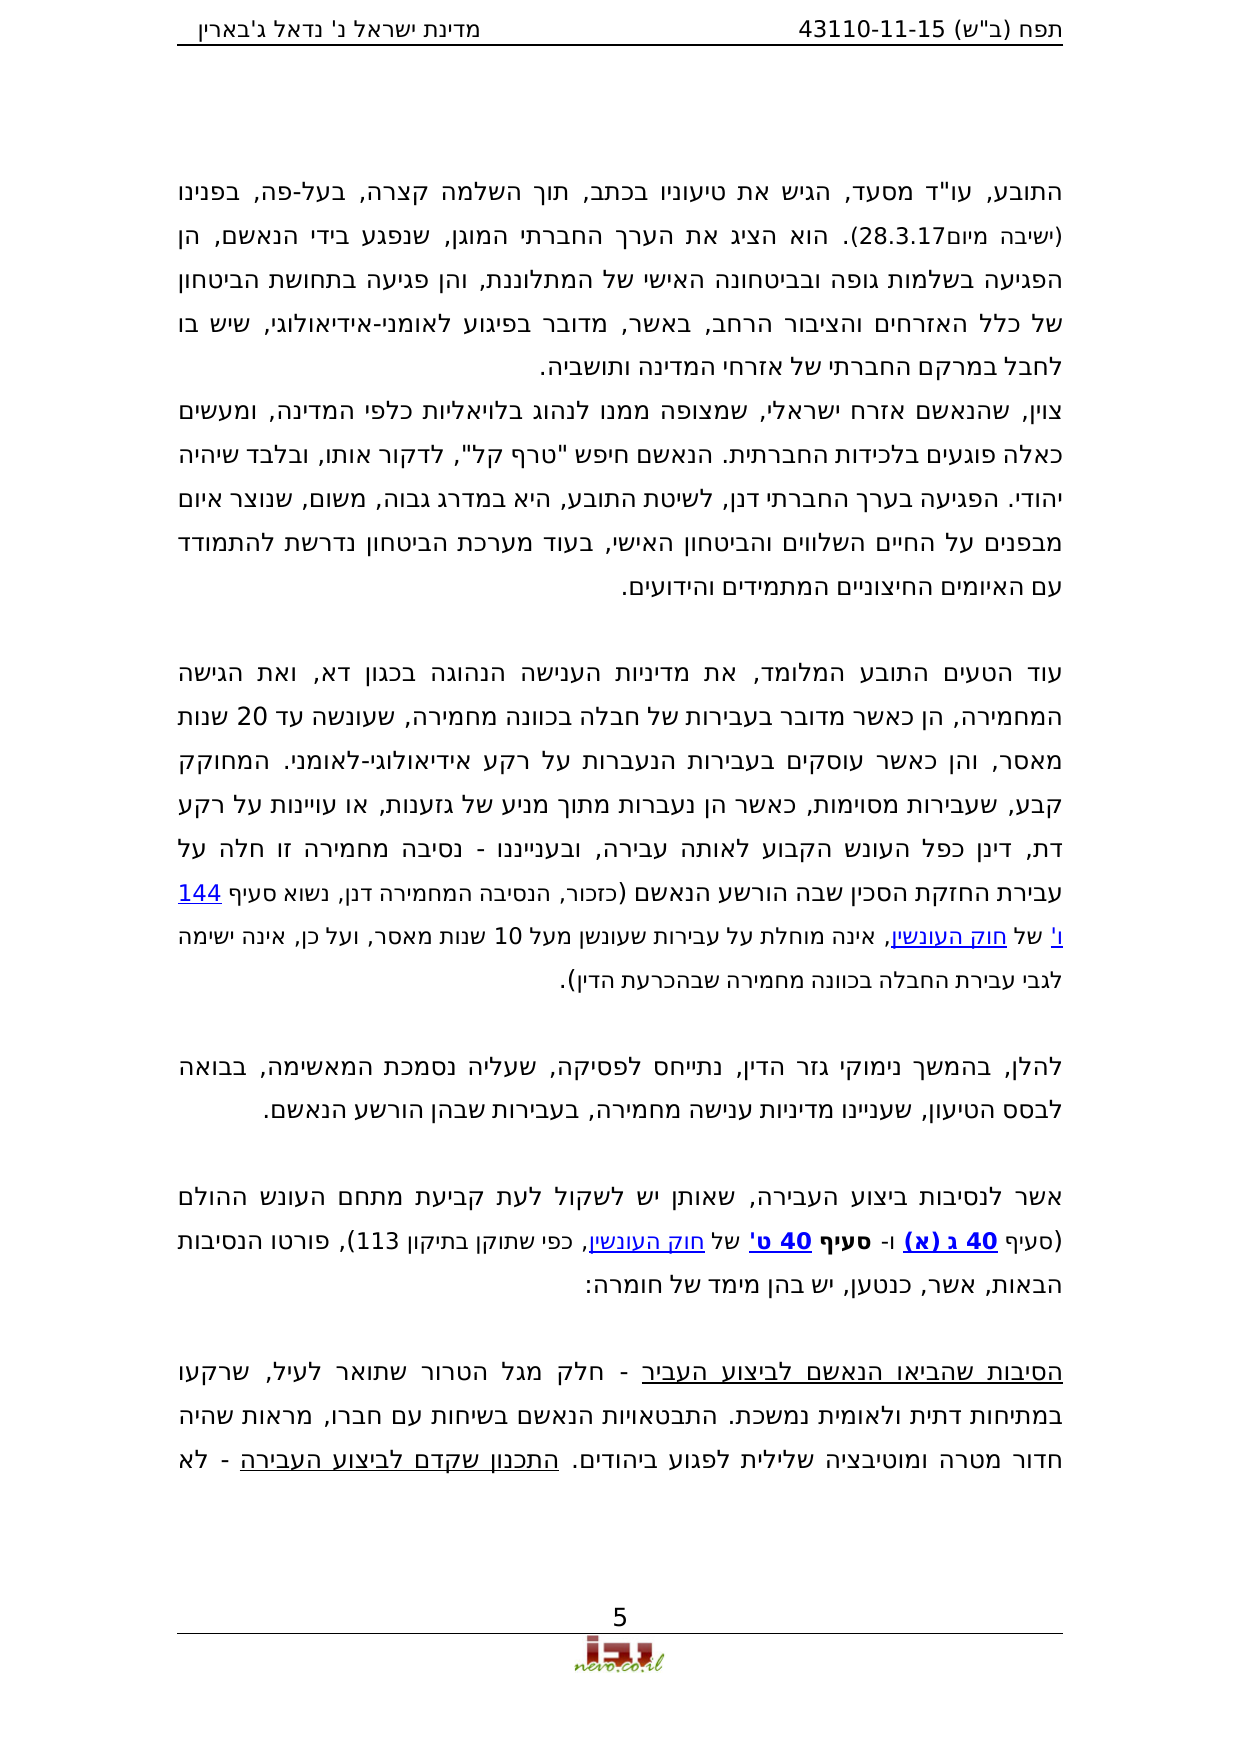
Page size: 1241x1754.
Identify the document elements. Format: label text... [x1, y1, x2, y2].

picture [574, 1635, 666, 1673]
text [177, 1357, 1063, 1474]
text התובע, עו"ד מסעד, הגיש את טיעוניו בכתב, תוך השלמה קצרה, בעל-פה, בפנינו (ישיבה מיום28.3.17). הוא הציג את הערך החברתי המוגן, שנפגע בידי הנאשם, הן הפגיעה בשלמות גופה ובביטחונה האישי של המתלוננת, והן פגיעה בתחושת הביטחון של כלל האזרחים והציבור הרחב, באשר, מדובר בפיגוע לאומני-אידיאולוגי, שיש בו לחבל במרקם החברתי של אזרחי המדינה ותושביה. [177, 177, 1063, 382]
text עוד הטעים התובע המלומד, את מדיניות הענישה הנהוגה בכגון דא, ואת הגישה המחמירה, הן כאשר מדובר בעבירות של חבלה בכוונה מחמירה, שעונשה עד 20 שנות מאסר, והן כאשר עוסקים בעבירות הנעברות על רקע אידיאולוגי-לאומני. המחוקק קבע, שעבירות מסוימות, כאשר הן נעברות מתוך מניע של גזענות, או עויינות על רקע דת, דינן כפל העונש הקבוע לאותה עבירה, ובענייננו - נסיבה מחמירה זו חלה על עבירת החזקת הסכין שבה הורשע הנאשם (כזכור, הנסיבה המחמירה דנן, נשוא סעיף 144 ו' של חוק העונשין, אינה מוחלת על עבירות שעונשן מעל 10 שנות מאסר, ועל כן, אינה ישימה לגבי עבירת החבלה בכוונה מחמירה שבהכרעת הדין). [177, 659, 1063, 994]
text אשר לנסיבות ביצוע העבירה, שאותן יש לשקול לעת קביעת מתחם העונש ההולם (סעיף 40 ג (א) ו- סעיף 40 ט' של חוק העונשין, כפי שתוקן בתיקון 113), פורטו הנסיבות הבאות, אשר, כנטען, יש בהן מימד של חומרה: [177, 1182, 1063, 1299]
text צוין, שהנאשם אזרח ישראלי, שמצופה ממנו לנהוג בלויאליות כלפי המדינה, ומעשים כאלה פוגעים בלכידות החברתית. הנאשם חיפש "טרף קל", לדקור אותו, ובלבד שיהיה יהודי. הפגיעה בערך החברתי דנן, לשיטת התובע, היא במדרג גבוה, משום, שנוצר איום מבפנים על החיים השלווים והביטחון האישי, בעוד מערכת הביטחון נדרשת להתמודד עם האיומים החיצוניים המתמידים והידועים. [177, 396, 1063, 601]
text להלן, בהמשך נימוקי גזר הדין, נתייחס לפסיקה, שעליה נסמכת המאשימה, בבואה לבסס הטיעון, שעניינו מדיניות ענישה מחמירה, בעבירות שבהן הורשע הנאשם. [177, 1052, 1063, 1125]
